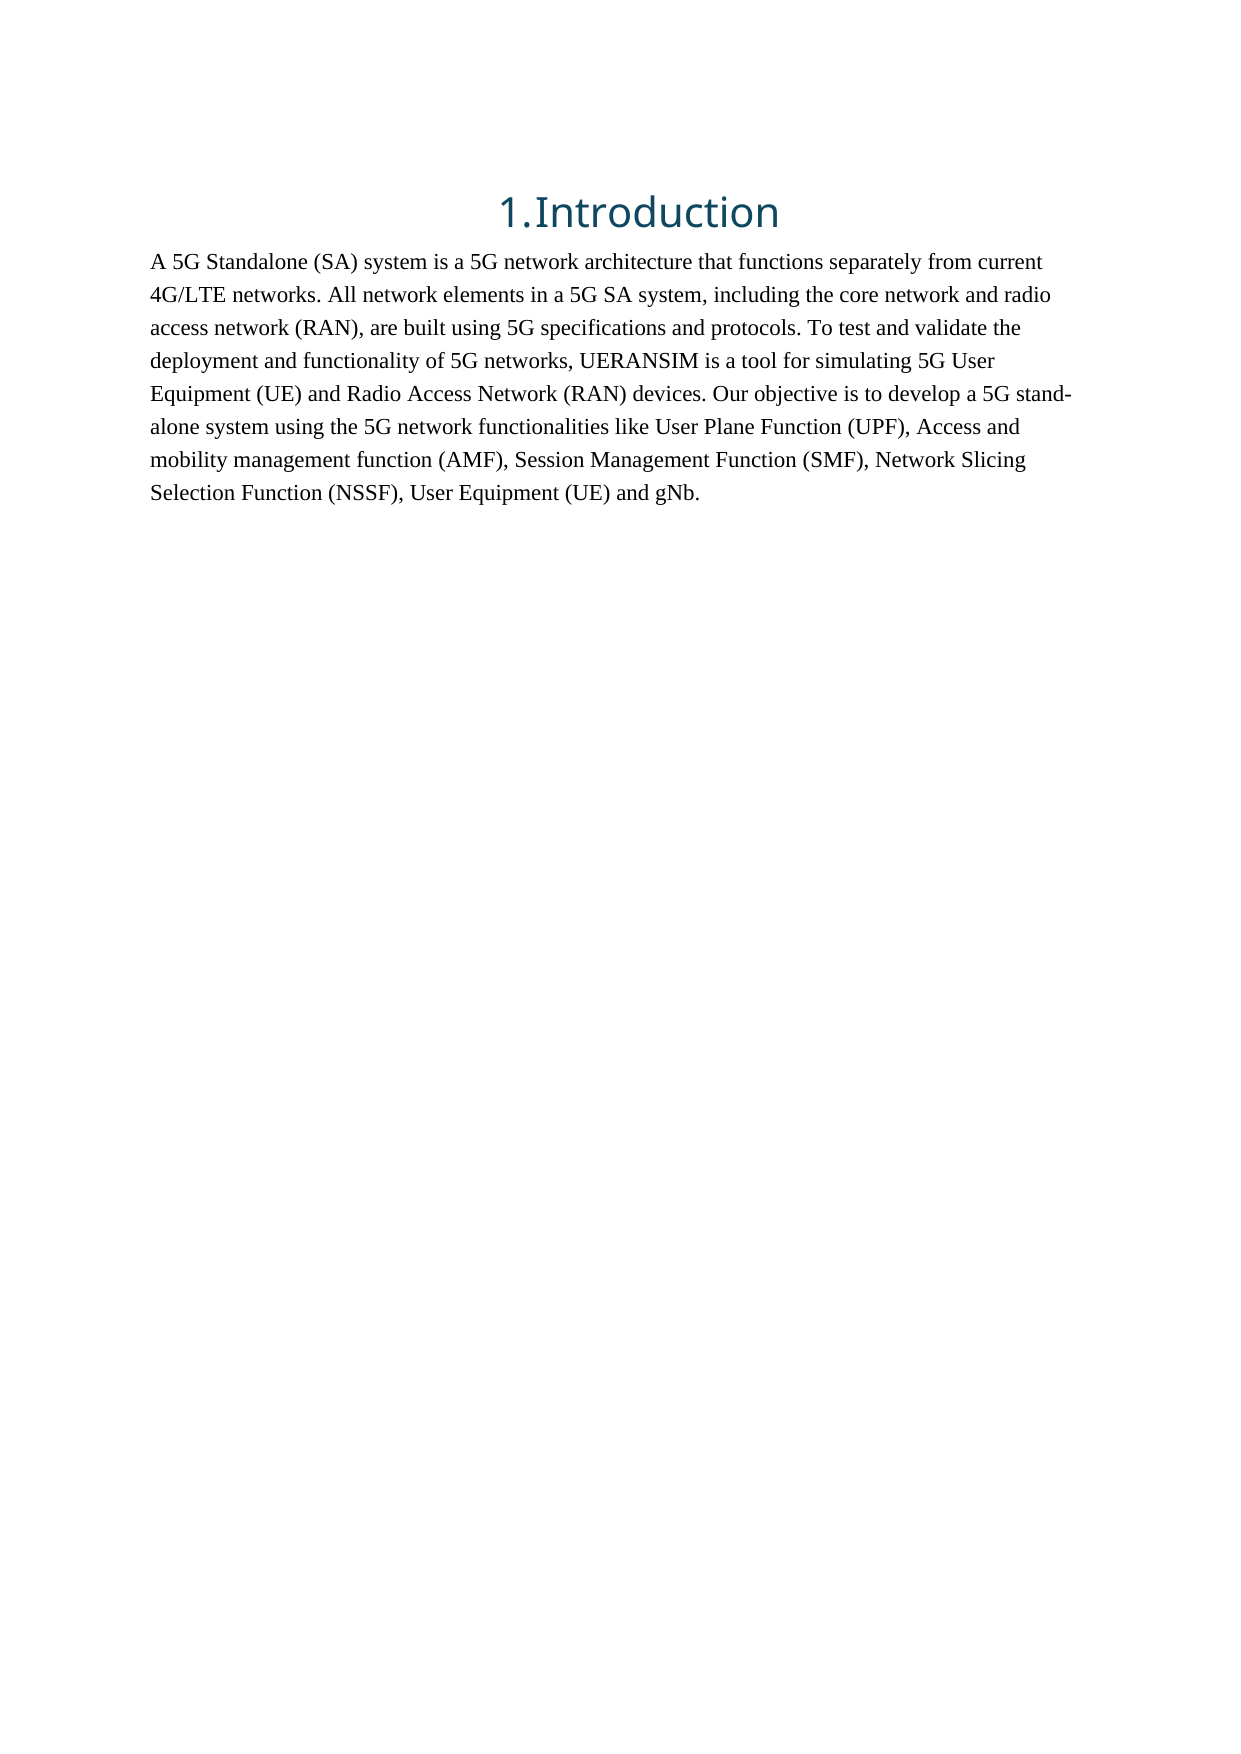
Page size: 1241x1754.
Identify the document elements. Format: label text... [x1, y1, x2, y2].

list A 5G Standalone (SA) system is a 5G network architecture that functions separately from current 4G/LTE networks. All network elements in a 5G SA system, including the core network and radio access network (RAN), are built using 5G specifications and protocols. To test and validate the deployment and functionality of 5G networks, UERANSIM is a tool for simulating 5G User Equipment (UE) and Radio Access Network (RAN) devices. Our objective is to develop a 5G stand-alone system using the 5G network functionalities like User Plane Function (UPF), Access and mobility management function (AMF), Session Management Function (SMF), Network Slicing Selection Function (NSSF), User Equipment (UE) and gNb. [150, 248, 1090, 505]
subtitle Introduction [187, 183, 1090, 240]
